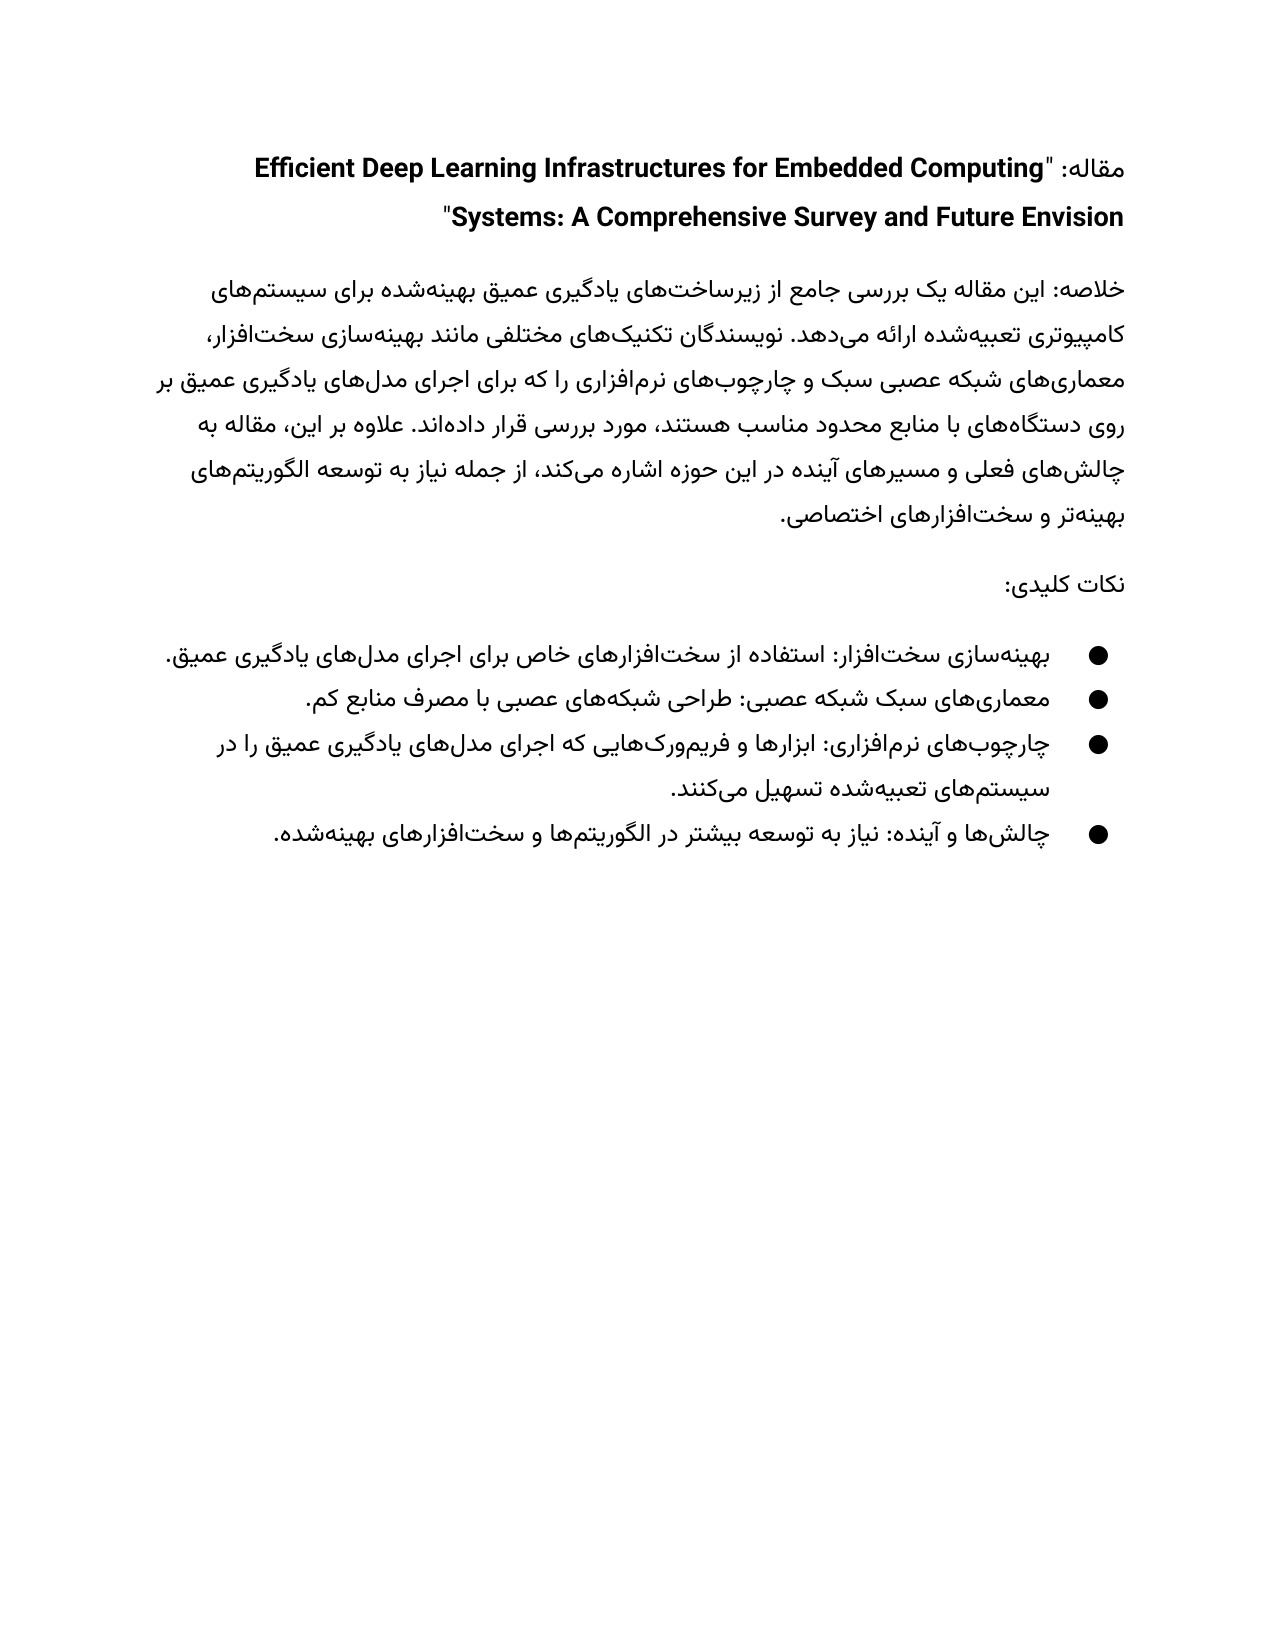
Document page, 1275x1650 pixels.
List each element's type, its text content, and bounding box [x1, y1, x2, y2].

list معماری‌های سبک شبکه عصبی: طراحی شبکه‌های عصبی با مصرف منابع کم. [150, 681, 1087, 720]
list چالش‌ها و آینده: نیاز به توسعه بیشتر در الگوریتم‌ها و سخت‌افزارهای بهینه‌شده. [150, 816, 1087, 855]
subtitle مقاله: "Efficient Deep Learning Infrastructures for Embedded Computing Systems: A Comprehensive Survey and Future Envision" [150, 150, 1125, 241]
text نکات کلیدی: [150, 566, 1125, 606]
list بهینه‌سازی سخت‌افزار: استفاده از سخت‌افزارهای خاص برای اجرای مدل‌های یادگیری عمیق. [150, 636, 1087, 675]
text خلاصه: این مقاله یک بررسی جامع از زیرساخت‌های یادگیری عمیق بهینه‌شده برای سیستم‌های کامپیوتری تعبیه‌شده ارائه می‌دهد. نویسندگان تکنیک‌های مختلفی مانند بهینه‌سازی سخت‌افزار، معماری‌های شبکه عصبی سبک و چارچوب‌های نرم‌افزاری را که برای اجرای مدل‌های یادگیری عمیق بر روی دستگاه‌های با منابع محدود مناسب هستند، مورد بررسی قرار داده‌اند. علاوه بر این، مقاله به چالش‌های فعلی و مسیرهای آینده در این حوزه اشاره می‌کند، از جمله نیاز به توسعه الگوریتم‌های بهینه‌تر و سخت‌افزارهای اختصاصی. [150, 272, 1125, 536]
list چارچوب‌های نرم‌افزاری: ابزارها و فریم‌ورک‌هایی که اجرای مدل‌های یادگیری عمیق را در سیستم‌های تعبیه‌شده تسهیل می‌کنند. [150, 726, 1087, 810]
